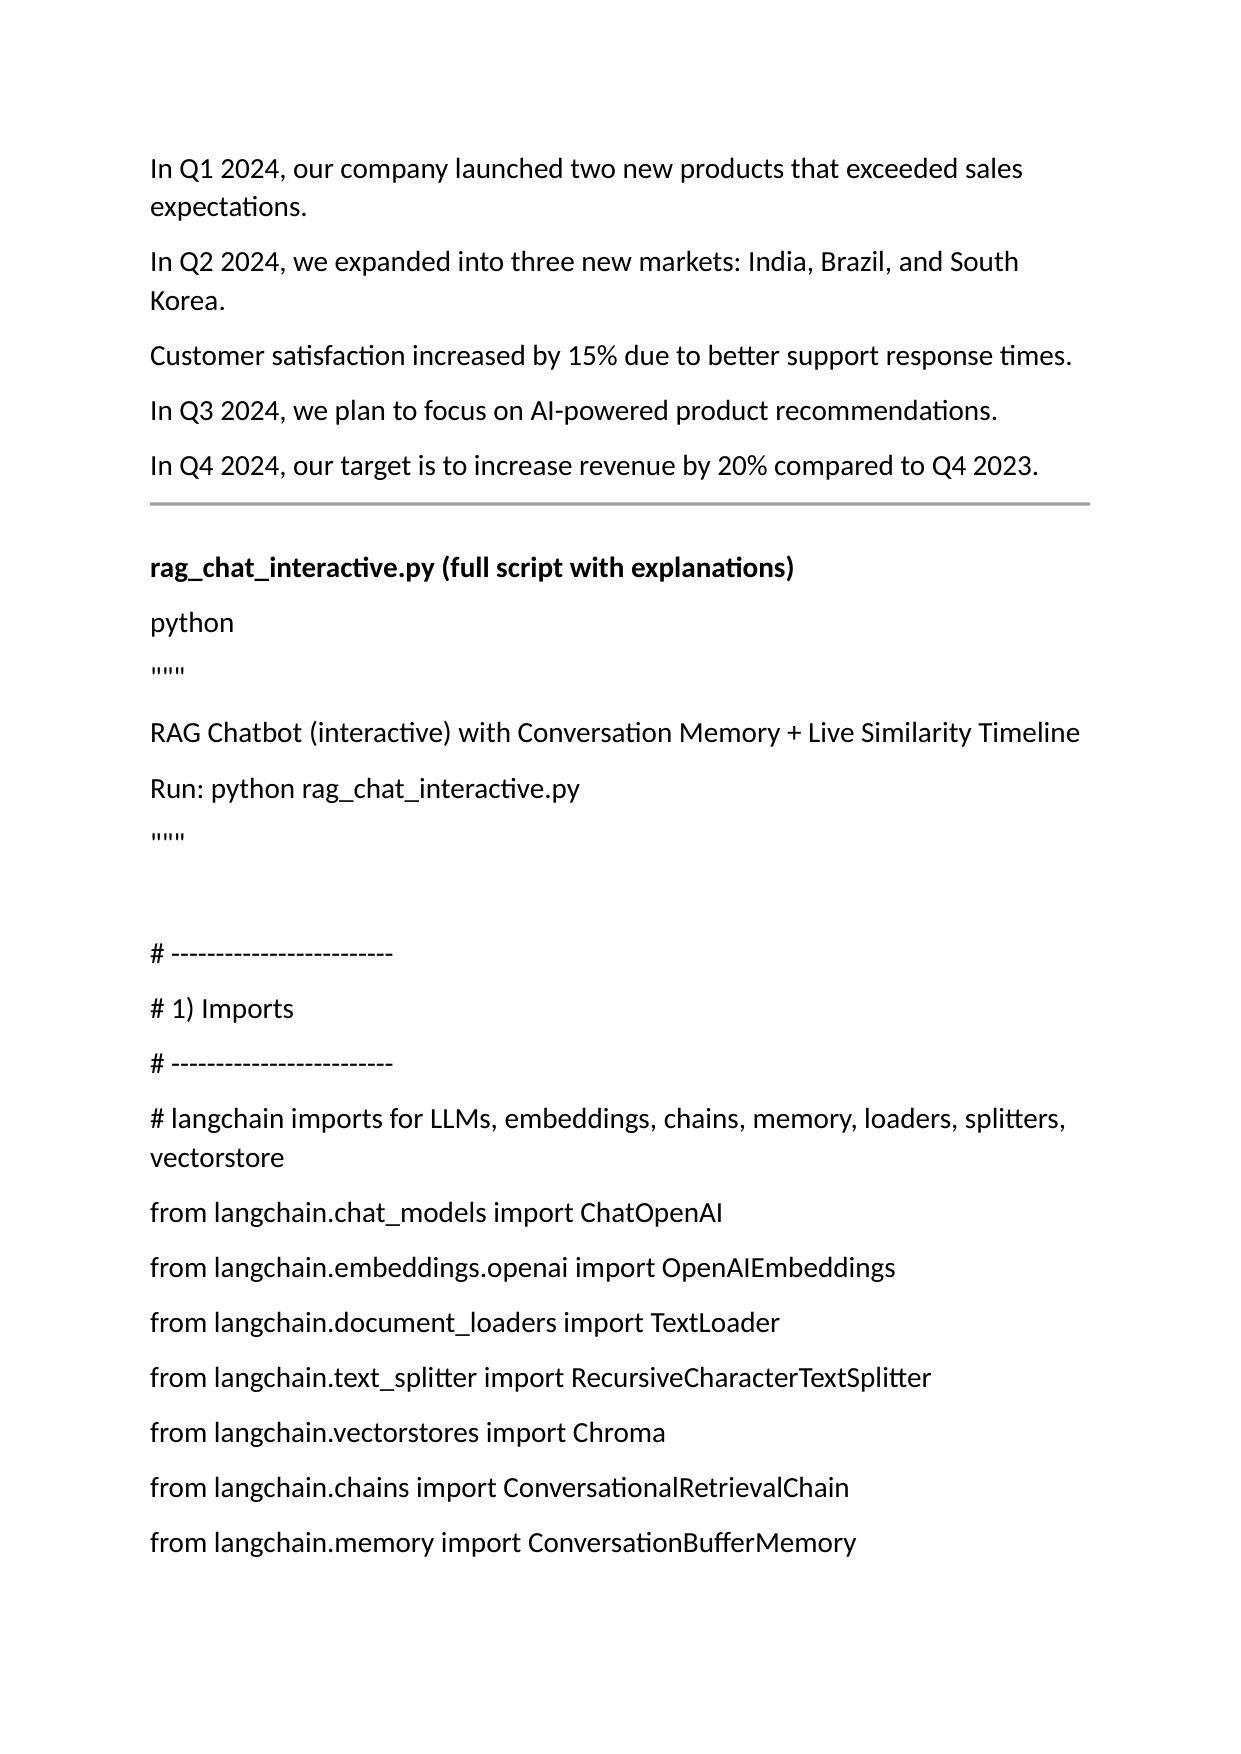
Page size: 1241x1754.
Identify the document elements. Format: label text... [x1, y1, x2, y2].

text # ------------------------- [150, 935, 1090, 971]
text from langchain.chat_models import ChatOpenAI [150, 1194, 1090, 1229]
text In Q3 2024, we plan to focus on AI-powered product recommendations. [150, 392, 1090, 428]
text python [150, 604, 1090, 640]
text from langchain.memory import ConversationBufferMemory [150, 1524, 1090, 1560]
text # 1) Imports [150, 990, 1090, 1026]
text """ [150, 825, 1090, 860]
text RAG Chatbot (interactive) with Conversation Memory + Live Similarity Timeline [150, 714, 1090, 750]
text """ [150, 659, 1090, 695]
text from langchain.text_splitter import RecursiveCharacterTextSplitter [150, 1359, 1090, 1395]
text In Q1 2024, our company launched two new products that exceeded sales expectations. [150, 150, 1090, 224]
text # ------------------------- [150, 1045, 1090, 1081]
text # langchain imports for LLMs, embeddings, chains, memory, loaders, splitters, vectorstore [150, 1100, 1090, 1174]
text Run: python rag_chat_interactive.py [150, 770, 1090, 805]
text from langchain.document_loaders import TextLoader [150, 1304, 1090, 1340]
text from langchain.chains import ConversationalRetrievalChain [150, 1469, 1090, 1505]
text from langchain.embeddings.openai import OpenAIEmbeddings [150, 1249, 1090, 1284]
text Customer satisfaction increased by 15% due to better support response times. [150, 337, 1090, 373]
text In Q4 2024, our target is to increase revenue by 20% compared to Q4 2023. [150, 447, 1090, 483]
text rag_chat_interactive.py (full script with explanations) [150, 549, 1090, 585]
text In Q2 2024, we expanded into three new markets: India, Brazil, and South Korea. [150, 243, 1090, 318]
text from langchain.vectorstores import Chroma [150, 1414, 1090, 1450]
